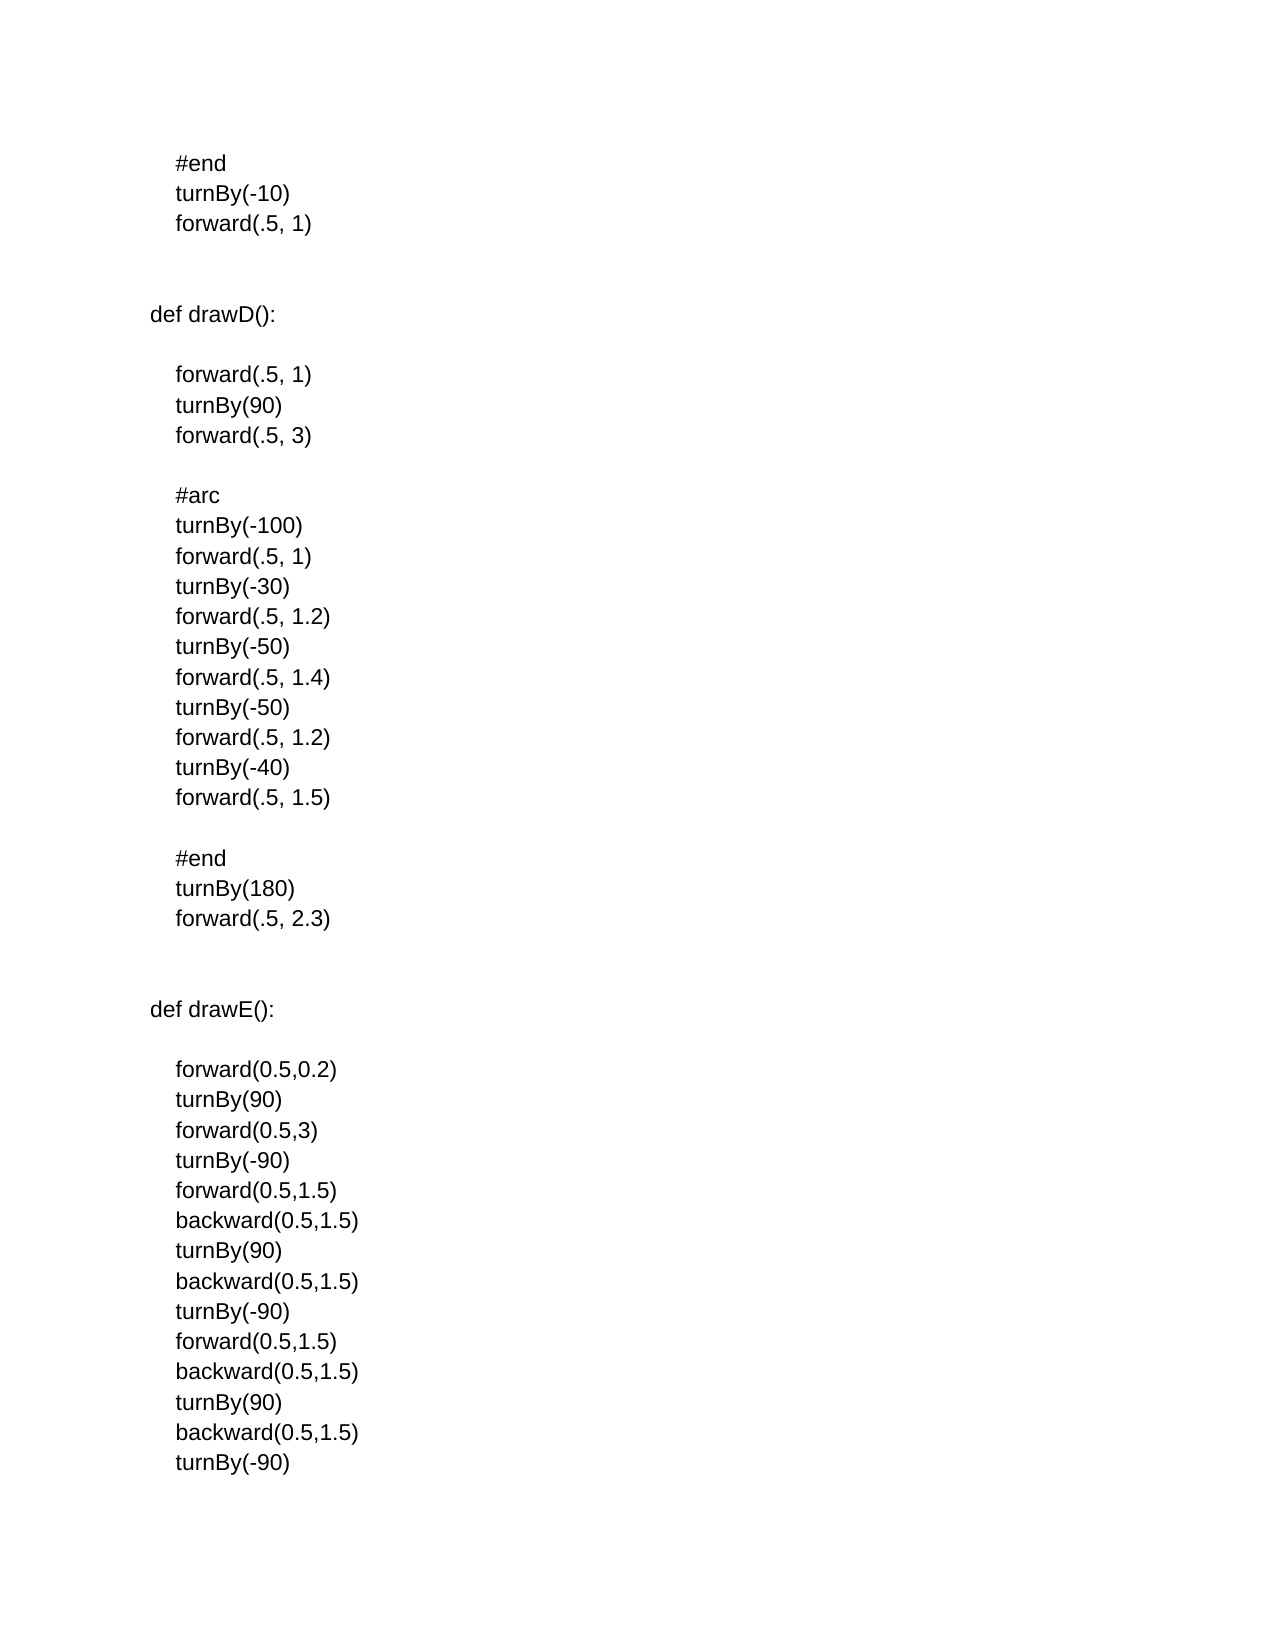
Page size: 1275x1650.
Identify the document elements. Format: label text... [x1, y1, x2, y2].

text turnBy(-30) [150, 573, 1125, 599]
text turnBy(90) [150, 1237, 1125, 1264]
text def drawE(): [150, 996, 1125, 1022]
text def drawD(): [150, 301, 1125, 327]
text turnBy(-50) [150, 633, 1125, 660]
text forward(.5, 1.5) [150, 784, 1125, 811]
text turnBy(-90) [150, 1147, 1125, 1173]
text backward(0.5,1.5) [150, 1358, 1125, 1385]
text turnBy(-40) [150, 754, 1125, 781]
text forward(.5, 1) [150, 543, 1125, 569]
text turnBy(90) [150, 1086, 1125, 1113]
text forward(.5, 1.4) [150, 663, 1125, 690]
text turnBy(-90) [150, 1298, 1125, 1324]
text turnBy(-90) [150, 1449, 1125, 1475]
text turnBy(180) [150, 875, 1125, 901]
text #arc [150, 482, 1125, 509]
text #end [150, 845, 1125, 871]
text backward(0.5,1.5) [150, 1419, 1125, 1445]
text backward(0.5,1.5) [150, 1207, 1125, 1234]
text #end [150, 150, 1125, 176]
text forward(.5, 1) [150, 361, 1125, 388]
text backward(0.5,1.5) [150, 1268, 1125, 1294]
text forward(.5, 2.3) [150, 905, 1125, 932]
text forward(.5, 1.2) [150, 603, 1125, 629]
text turnBy(-100) [150, 512, 1125, 539]
text turnBy(90) [150, 392, 1125, 418]
text forward(0.5,3) [150, 1117, 1125, 1143]
text turnBy(-50) [150, 694, 1125, 720]
text forward(0.5,1.5) [150, 1177, 1125, 1203]
text turnBy(-10) [150, 180, 1125, 207]
text turnBy(90) [150, 1388, 1125, 1415]
text forward(.5, 1) [150, 210, 1125, 237]
text forward(0.5,1.5) [150, 1328, 1125, 1354]
text forward(0.5,0.2) [150, 1056, 1125, 1083]
text forward(.5, 3) [150, 422, 1125, 448]
text forward(.5, 1.2) [150, 724, 1125, 750]
